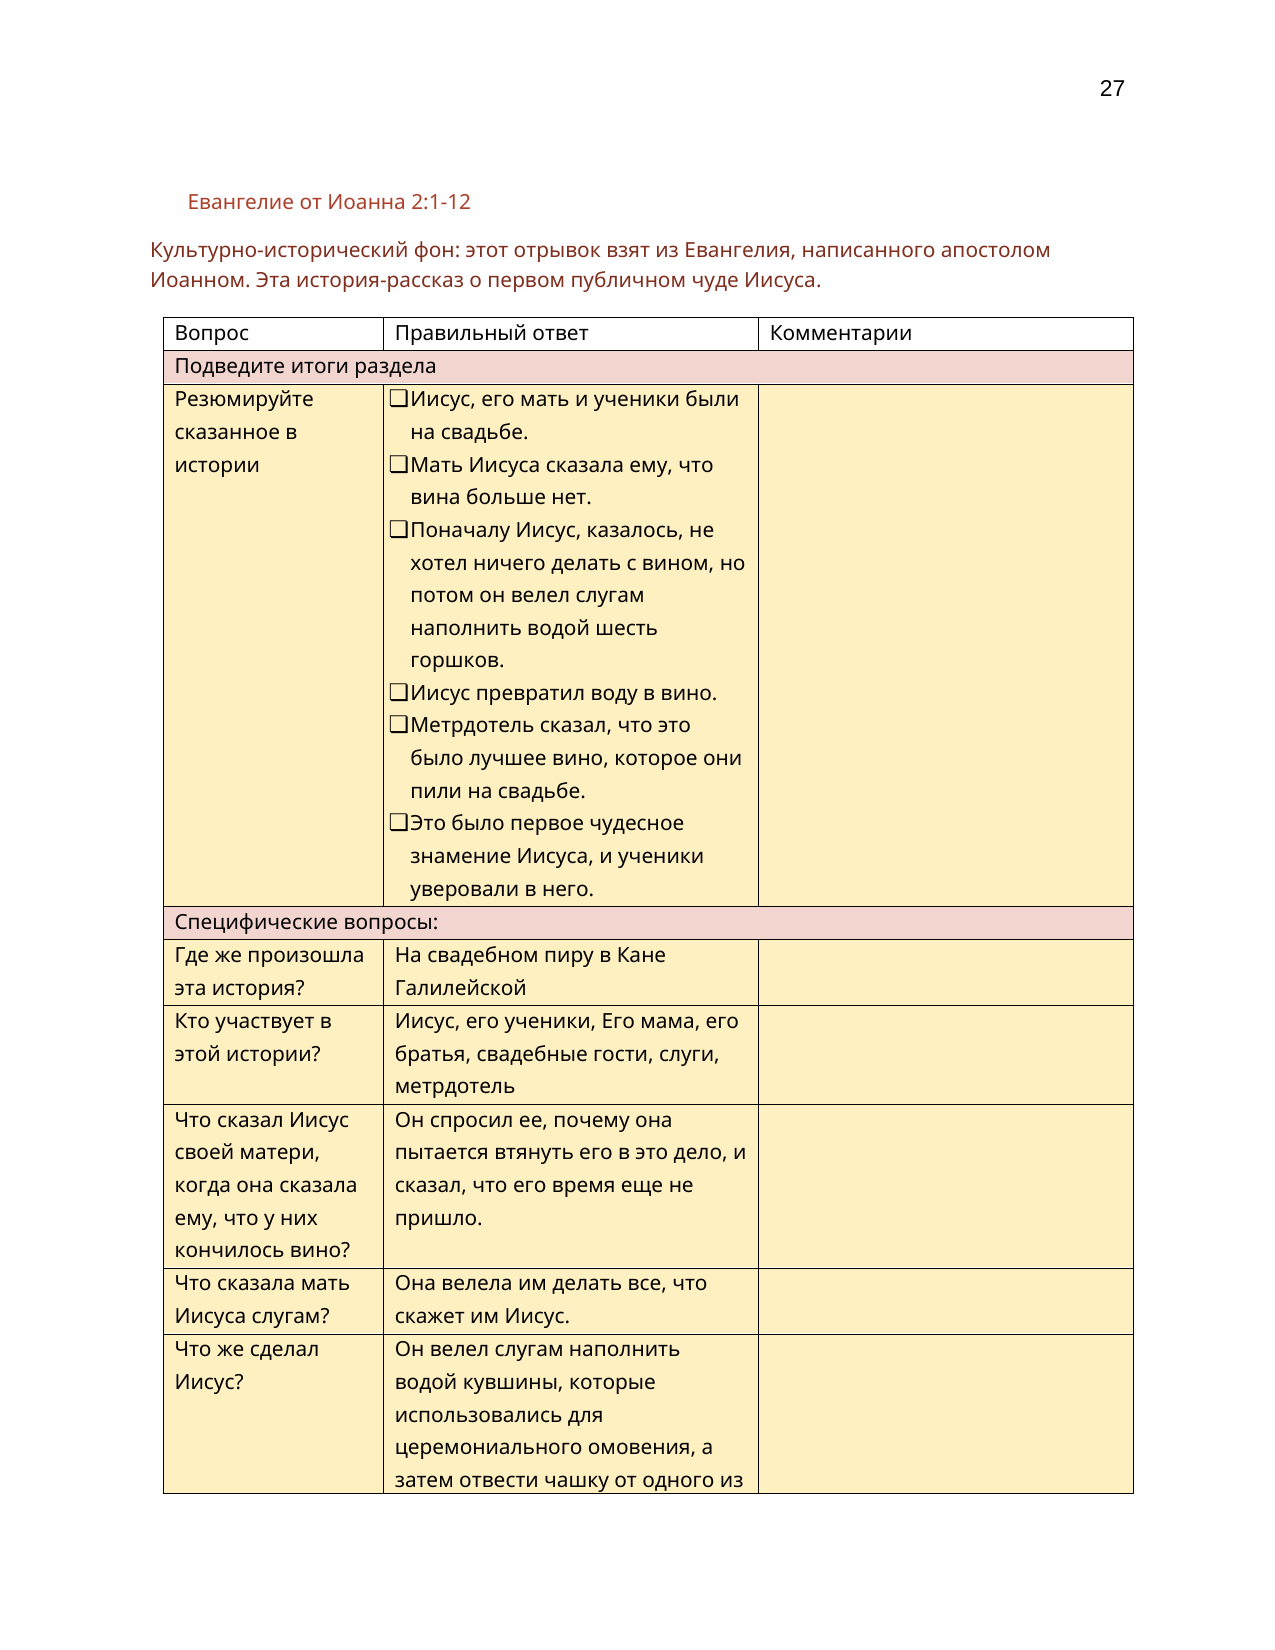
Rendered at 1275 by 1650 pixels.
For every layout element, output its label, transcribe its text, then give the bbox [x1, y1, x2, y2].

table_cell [384, 1335, 758, 1493]
table_header Вопрос [164, 318, 383, 350]
table_cell Что сказал Иисус своей матери, когда она сказала ему, что у них кончилось вино? [164, 1105, 383, 1267]
table_cell [759, 1269, 1133, 1333]
table_cell [759, 1105, 1133, 1267]
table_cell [164, 1335, 383, 1493]
text Культурно-исторический фон: этот отрывок взят из Евангелия, написанного апостолом Иоанном. Эта история-рассказ о первом публичном чуде Иисуса. [150, 235, 1125, 294]
table_cell Иисус, его мать и ученики были на свадьбе. Мать Иисуса сказала ему, что вина больше нет. Поначалу Иисус, казалось, не хотел ничего делать с вином, но потом он велел слугам наполнить водой шесть горшков. Иисус превратил воду в вино. Метрдотель сказал, что это было лучшее вино, которое они пили на свадьбе. Это было первое чудесное знамение Иисуса, и ученики уверовали в него. [384, 385, 758, 906]
table_cell [759, 1006, 1133, 1104]
table_cell [759, 1335, 1133, 1493]
table_header Правильный ответ [384, 318, 758, 350]
table_cell [759, 940, 1133, 1005]
table_cell Что сказала мать Иисуса слугам? [164, 1269, 383, 1333]
table_cell Кто участвует в этой истории? [164, 1006, 383, 1104]
table_cell Иисус, его ученики, Его мама, его братья, свадебные гости, слуги, метрдотель [384, 1006, 758, 1104]
table_cell Она велела им делать все, что скажет им Иисус. [384, 1269, 758, 1333]
table_cell На свадебном пиру в Кане Галилейской [384, 940, 758, 1005]
subtitle Евангелие от Иоанна 2:1-12 [187, 187, 1125, 216]
table_cell Резюмируйте сказанное в истории [164, 385, 383, 906]
table_cell [759, 385, 1133, 906]
table_cell Подведите итоги раздела [164, 351, 1133, 383]
table_cell Где же произошла эта история? [164, 940, 383, 1005]
table_cell Специфические вопросы: [164, 907, 1133, 939]
table_header Комментарии [759, 318, 1133, 350]
table_cell Он спросил ее, почему она пытается втянуть его в это дело, и сказал, что его время еще не пришло. [384, 1105, 758, 1267]
